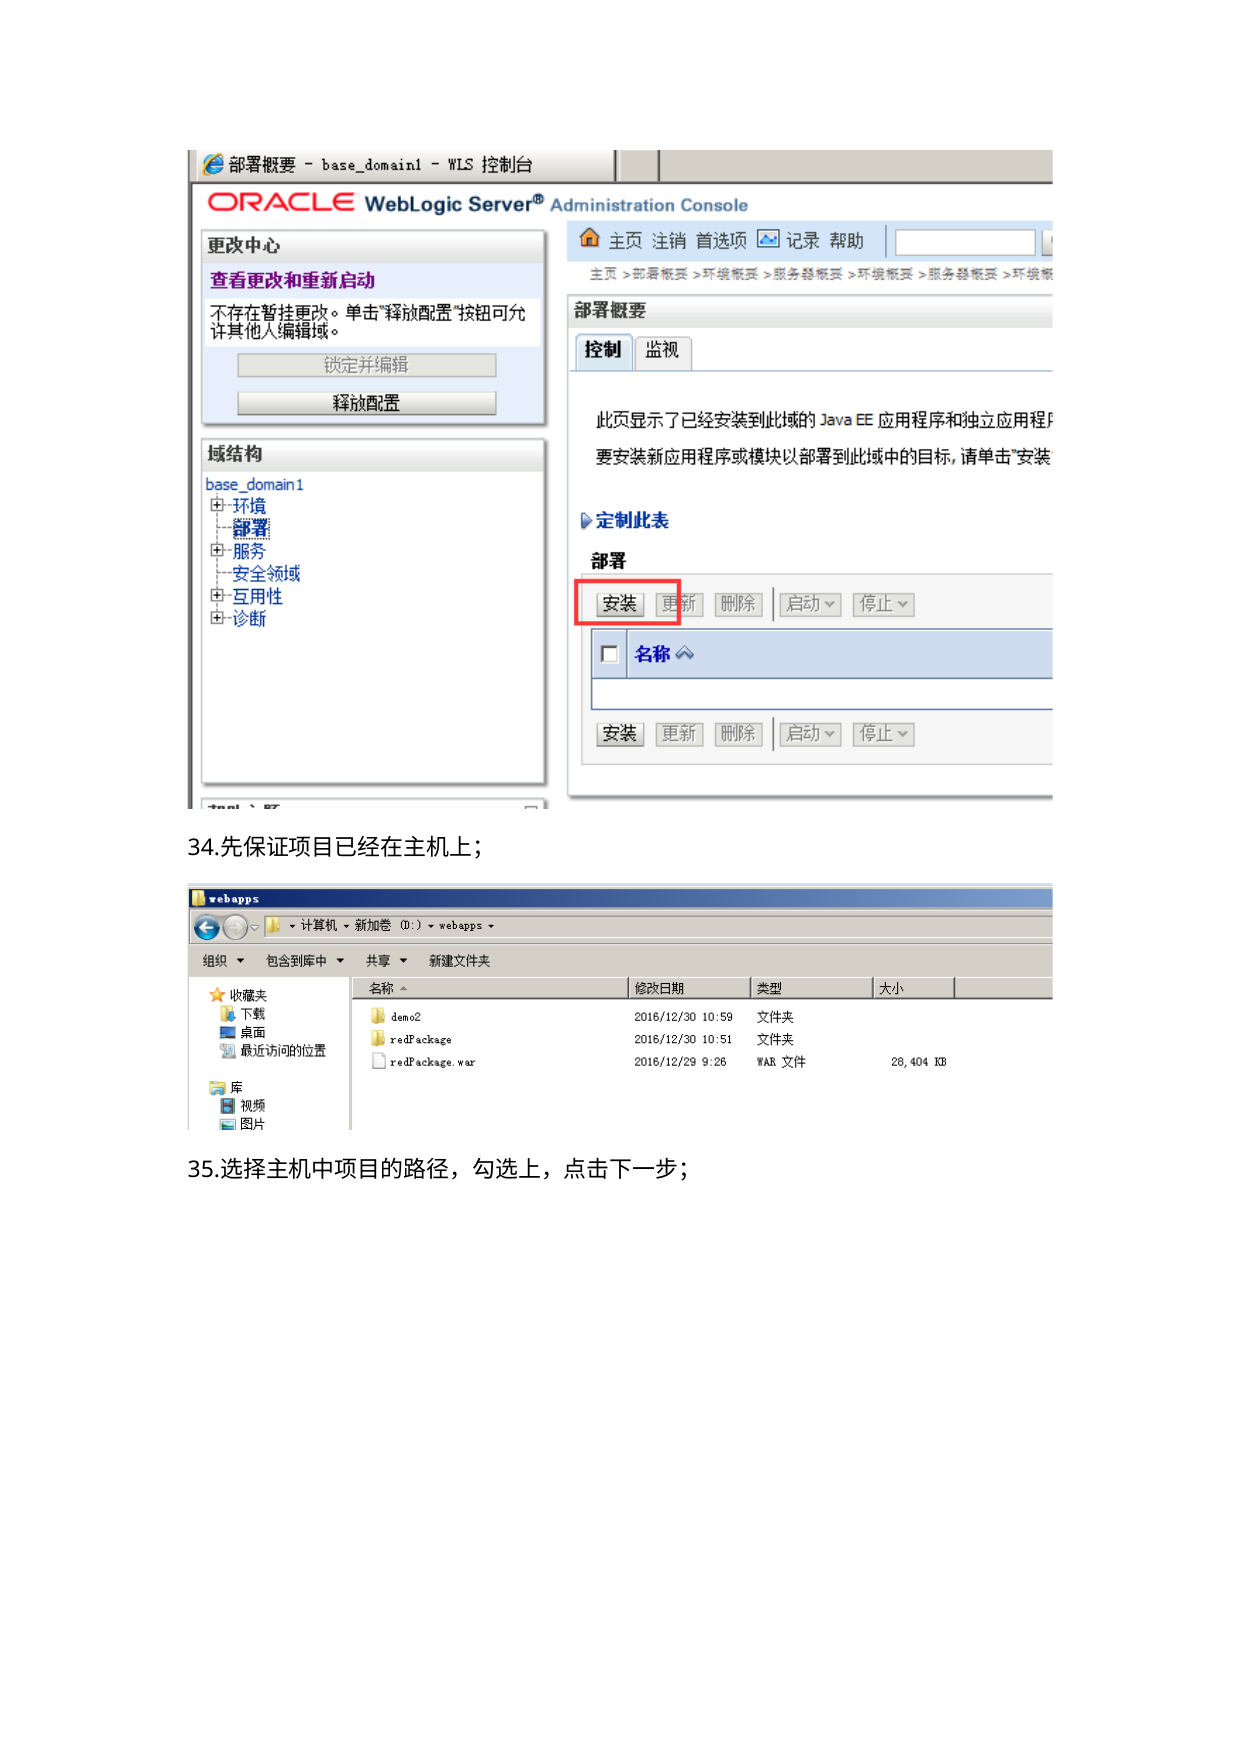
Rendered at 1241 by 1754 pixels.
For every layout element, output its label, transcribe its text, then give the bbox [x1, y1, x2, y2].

picture [187, 883, 1053, 1130]
text 34.先保证项目已经在主机上； [187, 829, 1053, 863]
text 35.选择主机中项目的路径，勾选上，点击下一步； [187, 1151, 1053, 1184]
picture [187, 150, 1053, 809]
